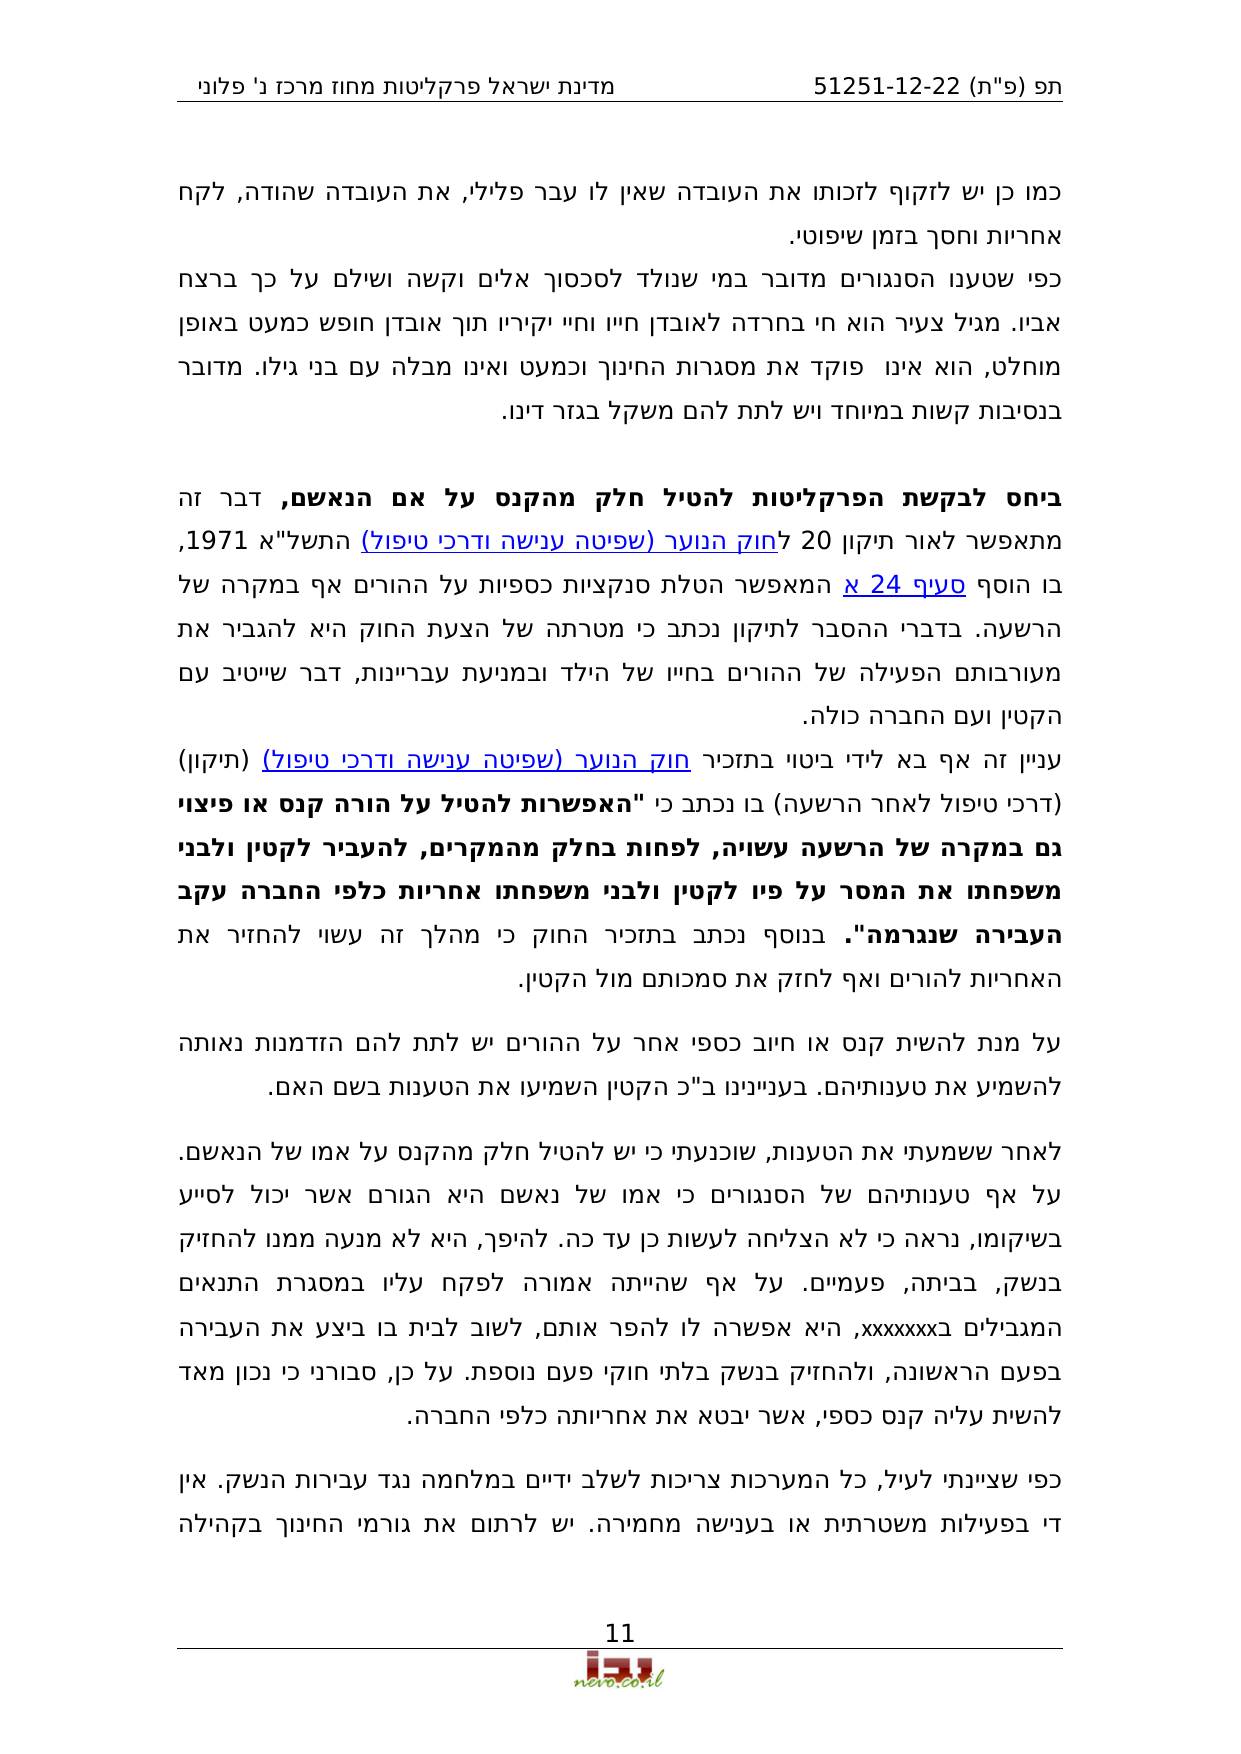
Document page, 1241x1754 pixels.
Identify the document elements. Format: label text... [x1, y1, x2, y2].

text כמו כן יש לזקוף לזכותו את העובדה שאין לו עבר פלילי, את העובדה שהודה, לקח אחריות וחסך בזמן שיפוטי. [177, 177, 1063, 250]
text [177, 1465, 1063, 1538]
text לאחר ששמעתי את הטענות, שוכנעתי כי יש להטיל חלק מהקנס על אמו של הנאשם. על אף טענותיהם של הסנגורים כי אמו של נאשם היא הגורם אשר יכול לסייע בשיקומו, נראה כי לא הצליחה לעשות כן עד כה. להיפך, היא לא מנעה ממנו להחזיק בנשק, בביתה, פעמיים. על אף שהייתה אמורה לפקח עליו במסגרת התנאים המגבילים בxxxxxxx, היא אפשרה לו להפר אותם, לשוב לבית בו ביצע את העבירה בפעם הראשונה, ולהחזיק בנשק בלתי חוקי פעם נוספת. על כן, סבורני כי נכון מאד להשית עליה קנס כספי, אשר יבטא את אחריותה כלפי החברה. [177, 1137, 1063, 1430]
picture [574, 1650, 666, 1689]
text על מנת להשית קנס או חיוב כספי אחר על ההורים יש לתת להם הזדמנות נאותה להשמיע את טענותיהם. בעניינינו ב"כ הקטין השמיעו את הטענות בשם האם. [177, 1029, 1063, 1102]
text ביחס לבקשת הפרקליטות להטיל חלק מהקנס על אם הנאשם, דבר זה מתאפשר לאור תיקון 20 לחוק הנוער (שפיטה ענישה ודרכי טיפול) התשל"א 1971, בו הוסף סעיף 24 א המאפשר הטלת סנקציות כספיות על ההורים אף במקרה של הרשעה. בדברי ההסבר לתיקון נכתב כי מטרתה של הצעת החוק היא להגביר את מעורבותם הפעילה של ההורים בחייו של הילד ובמניעת עבריינות, דבר שייטיב עם הקטין ועם החברה כולה. [177, 483, 1063, 731]
text עניין זה אף בא לידי ביטוי בתזכיר חוק הנוער (שפיטה ענישה ודרכי טיפול) (תיקון)(דרכי טיפול לאחר הרשעה) בו נכתב כי "האפשרות להטיל על הורה קנס או פיצוי גם במקרה של הרשעה עשויה, לפחות בחלק מהמקרים, להעביר לקטין ולבני משפחתו את המסר על פיו לקטין ולבני משפחתו אחריות כלפי החברה עקב העבירה שנגרמה". בנוסף נכתב בתזכיר החוק כי מהלך זה עשוי להחזיר את האחריות להורים ואף לחזק את סמכותם מול הקטין. [177, 745, 1063, 993]
text כפי שטענו הסנגורים מדובר במי שנולד לסכסוך אלים וקשה ושילם על כך ברצח אביו. מגיל צעיר הוא חי בחרדה לאובדן חייו וחיי יקיריו תוך אובדן חופש כמעט באופן מוחלט, הוא אינו פוקד את מסגרות החינוך וכמעט ואינו מבלה עם בני גילו. מדובר בנסיבות קשות במיוחד ויש לתת להם משקל בגזר דינו. [177, 265, 1063, 425]
